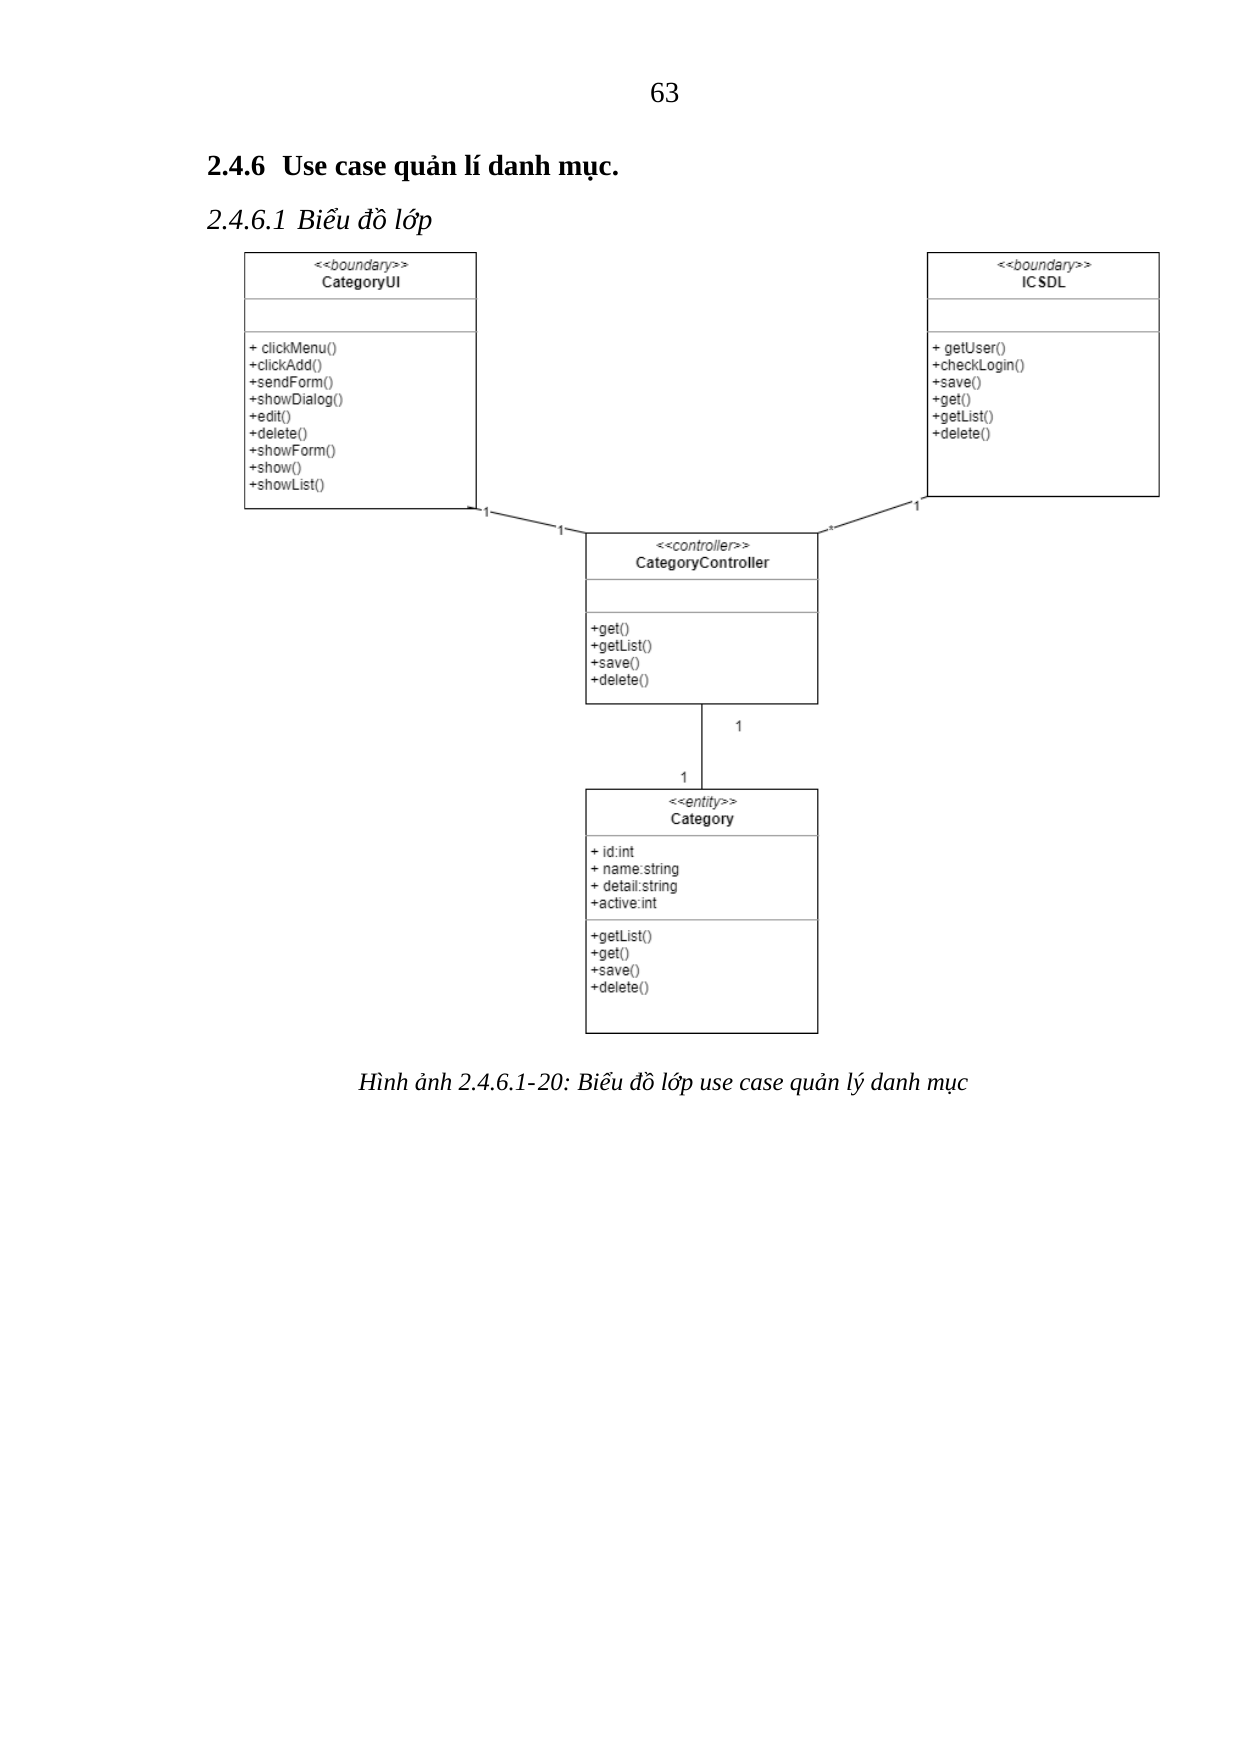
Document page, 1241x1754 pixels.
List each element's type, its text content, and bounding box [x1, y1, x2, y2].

picture [244, 252, 1160, 1034]
subtitle Biểu đồ lớp [207, 202, 1122, 236]
subtitle Use case quản lí danh mục. [207, 148, 1122, 181]
